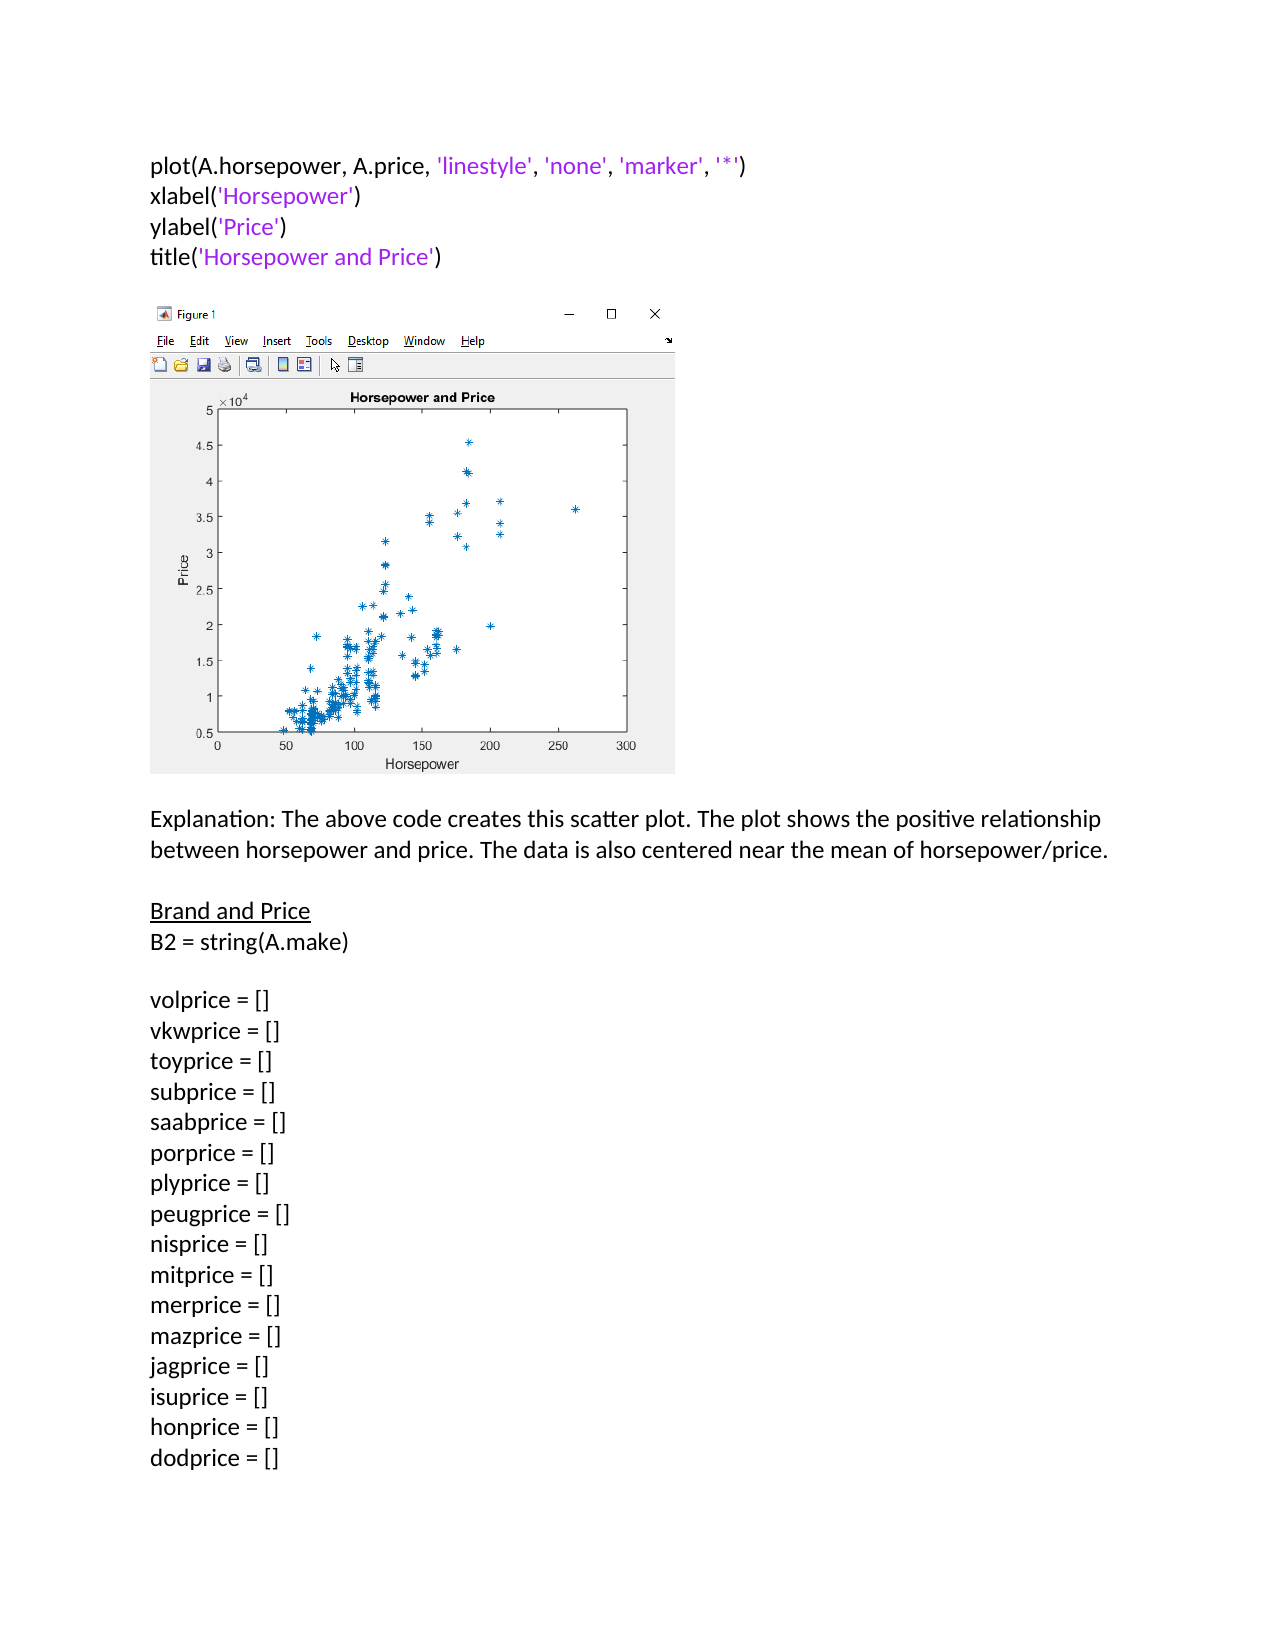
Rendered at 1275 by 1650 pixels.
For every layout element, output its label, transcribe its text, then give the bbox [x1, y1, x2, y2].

text dodprice = [] [150, 1442, 1125, 1473]
text porprice = [] [150, 1137, 1125, 1167]
text vkwprice = [] [150, 1015, 1125, 1045]
text saabprice = [] [150, 1106, 1125, 1137]
text subprice = [] [150, 1076, 1125, 1106]
text title('Horsepower and Price') [150, 242, 1125, 272]
text Explanation: The above code creates this scatter plot. The plot shows the positive relationship between horsepower and price. The data is also centered near the mean of horsepower/price. [150, 804, 1125, 865]
text peugprice = [] [150, 1198, 1125, 1228]
text volprice = [] [150, 984, 1125, 1015]
text merprice = [] [150, 1289, 1125, 1320]
text ylabel('Price') [150, 211, 1125, 242]
text nisprice = [] [150, 1228, 1125, 1259]
text Brand and Price [150, 895, 1125, 926]
text B2 = string(A.make) [150, 926, 1125, 956]
text toyprice = [] [150, 1045, 1125, 1076]
text honprice = [] [150, 1412, 1125, 1442]
picture [150, 302, 675, 774]
text mitprice = [] [150, 1259, 1125, 1289]
text jagprice = [] [150, 1351, 1125, 1381]
text mazprice = [] [150, 1320, 1125, 1351]
text plot(A.horsepower, A.price, 'linestyle', 'none', 'marker', '*') [150, 150, 1125, 181]
text xlabel('Horsepower') [150, 181, 1125, 211]
text isuprice = [] [150, 1381, 1125, 1412]
text plyprice = [] [150, 1167, 1125, 1198]
